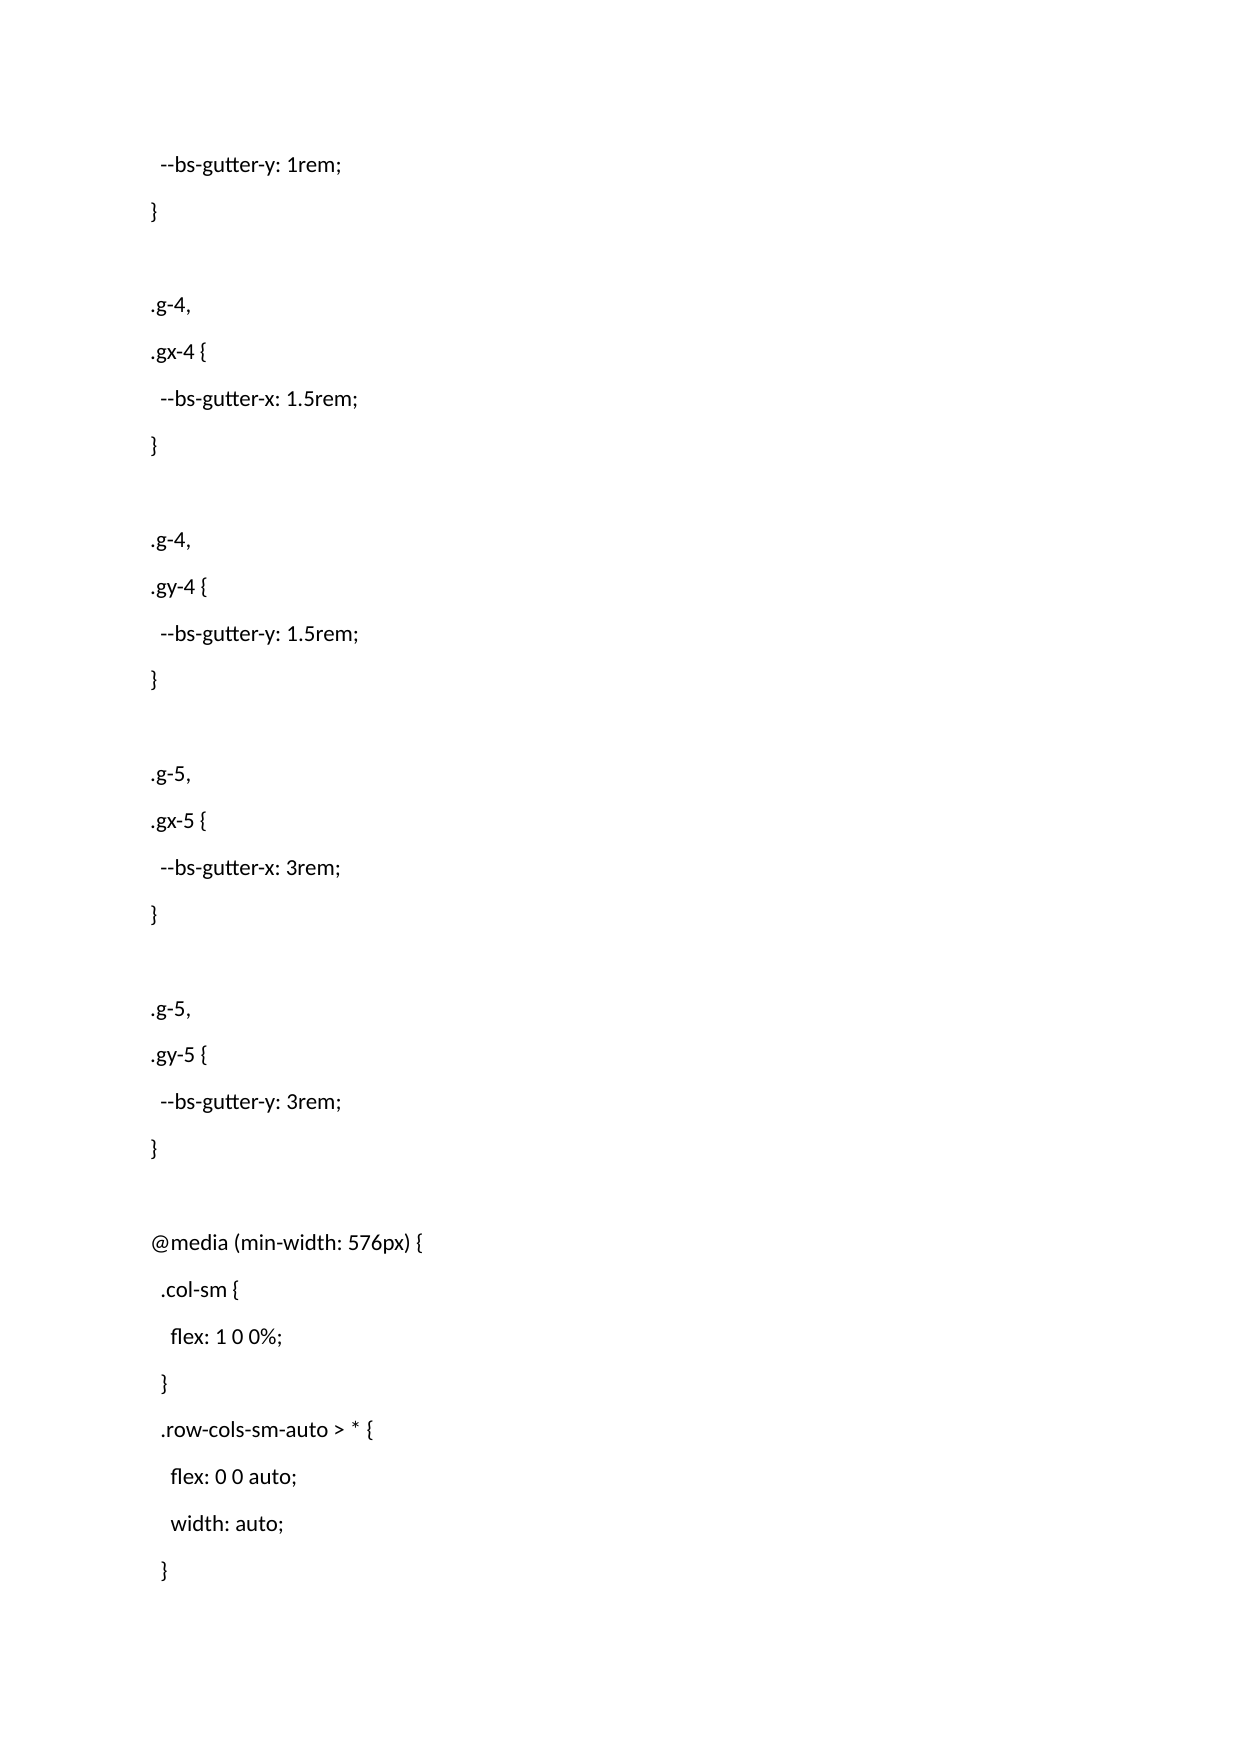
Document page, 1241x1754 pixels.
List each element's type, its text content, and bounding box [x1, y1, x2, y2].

text } [150, 197, 1090, 225]
text .row-cols-sm-auto > * { [150, 1416, 1090, 1444]
text } [150, 1369, 1090, 1397]
text .g-4, [150, 525, 1090, 553]
text } [150, 1134, 1090, 1162]
text } [150, 900, 1090, 928]
text .gy-4 { [150, 572, 1090, 600]
text .gx-4 { [150, 337, 1090, 366]
text --bs-gutter-y: 1.5rem; [150, 619, 1090, 647]
text --bs-gutter-x: 3rem; [150, 853, 1090, 881]
text flex: 1 0 0%; [150, 1322, 1090, 1350]
text .gx-5 { [150, 806, 1090, 834]
text @media (min-width: 576px) { [150, 1228, 1090, 1256]
text --bs-gutter-x: 1.5rem; [150, 384, 1090, 412]
text } [150, 431, 1090, 459]
text .gy-5 { [150, 1041, 1090, 1069]
text } [150, 1556, 1090, 1584]
text .col-sm { [150, 1275, 1090, 1303]
text .g-5, [150, 759, 1090, 787]
text .g-5, [150, 994, 1090, 1022]
text --bs-gutter-y: 1rem; [150, 150, 1090, 178]
text --bs-gutter-y: 3rem; [150, 1087, 1090, 1116]
text .g-4, [150, 291, 1090, 319]
text width: auto; [150, 1509, 1090, 1537]
text flex: 0 0 auto; [150, 1462, 1090, 1491]
text } [150, 666, 1090, 694]
